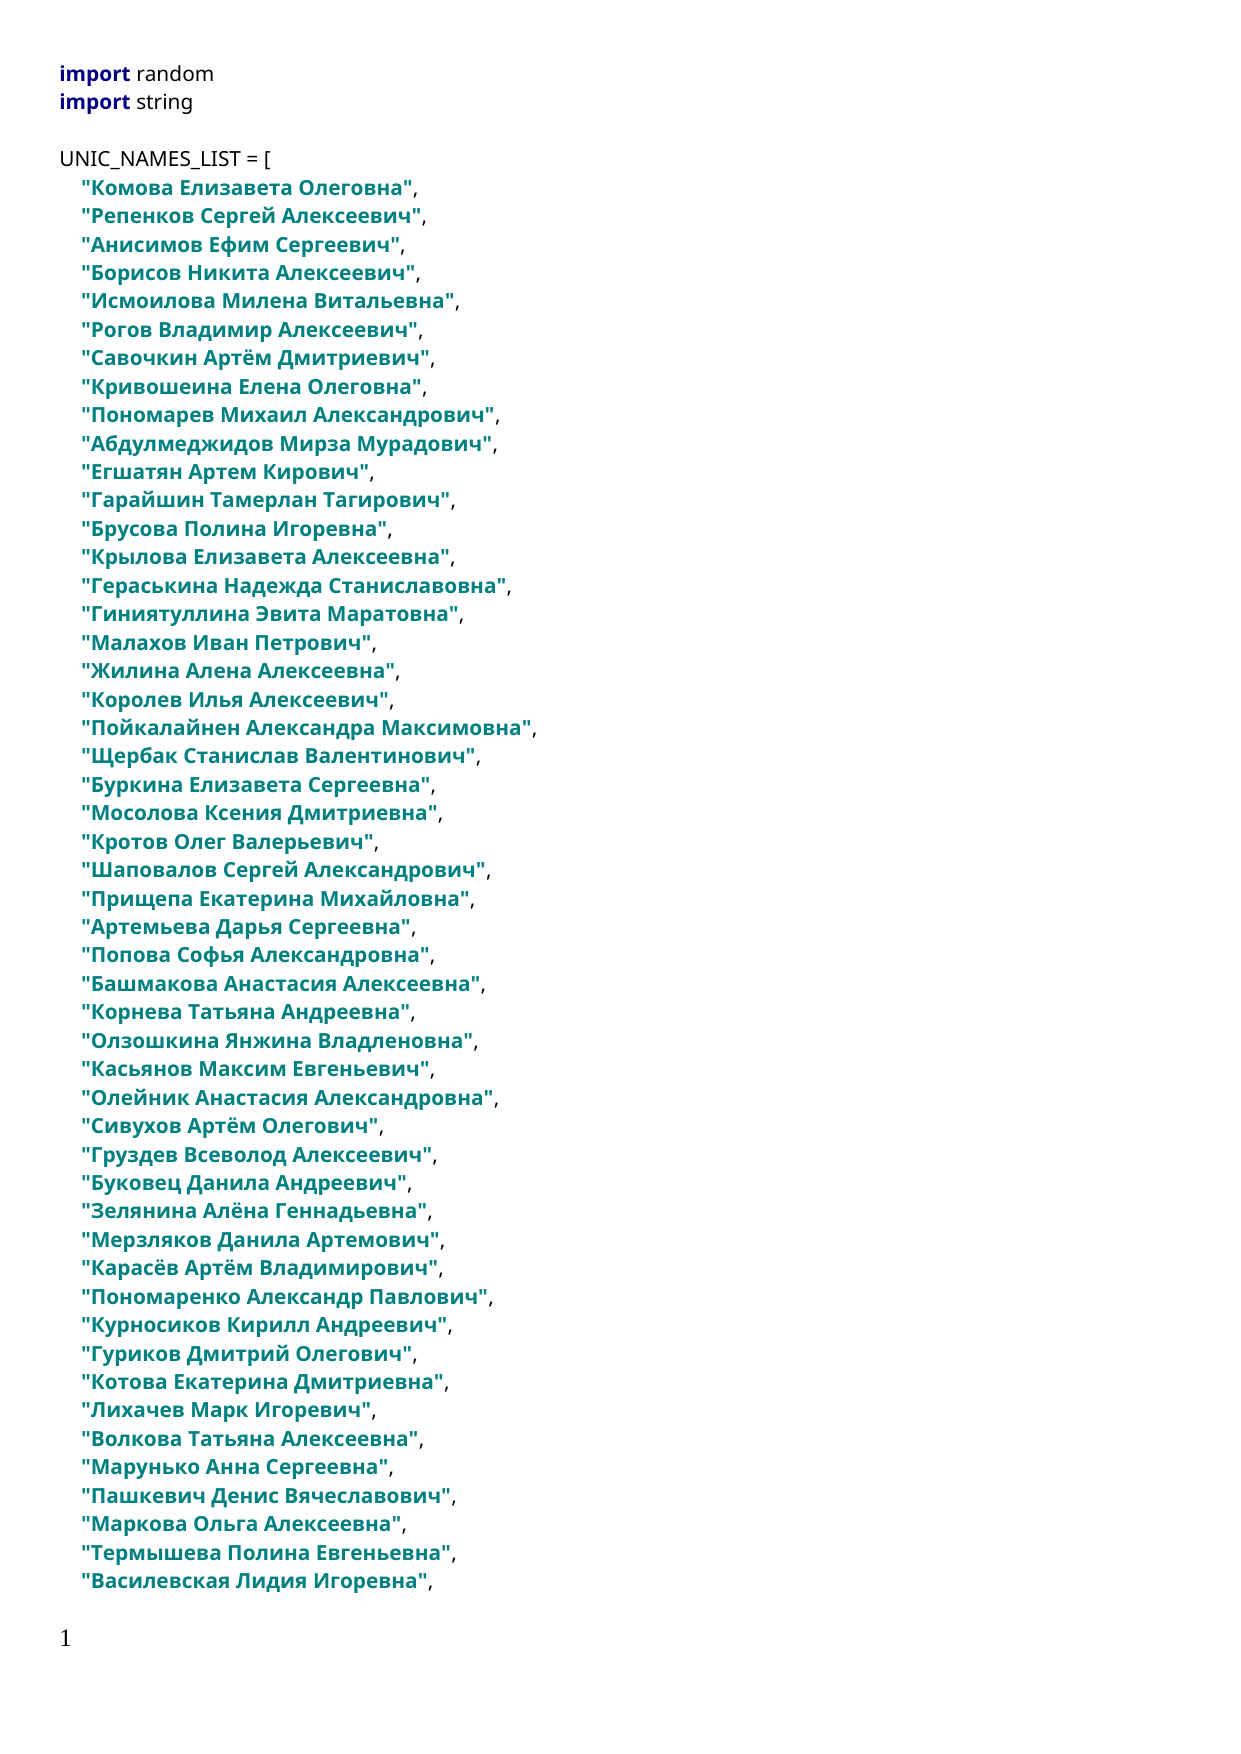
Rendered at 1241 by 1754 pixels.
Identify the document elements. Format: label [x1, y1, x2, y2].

text [59, 59, 1181, 1595]
